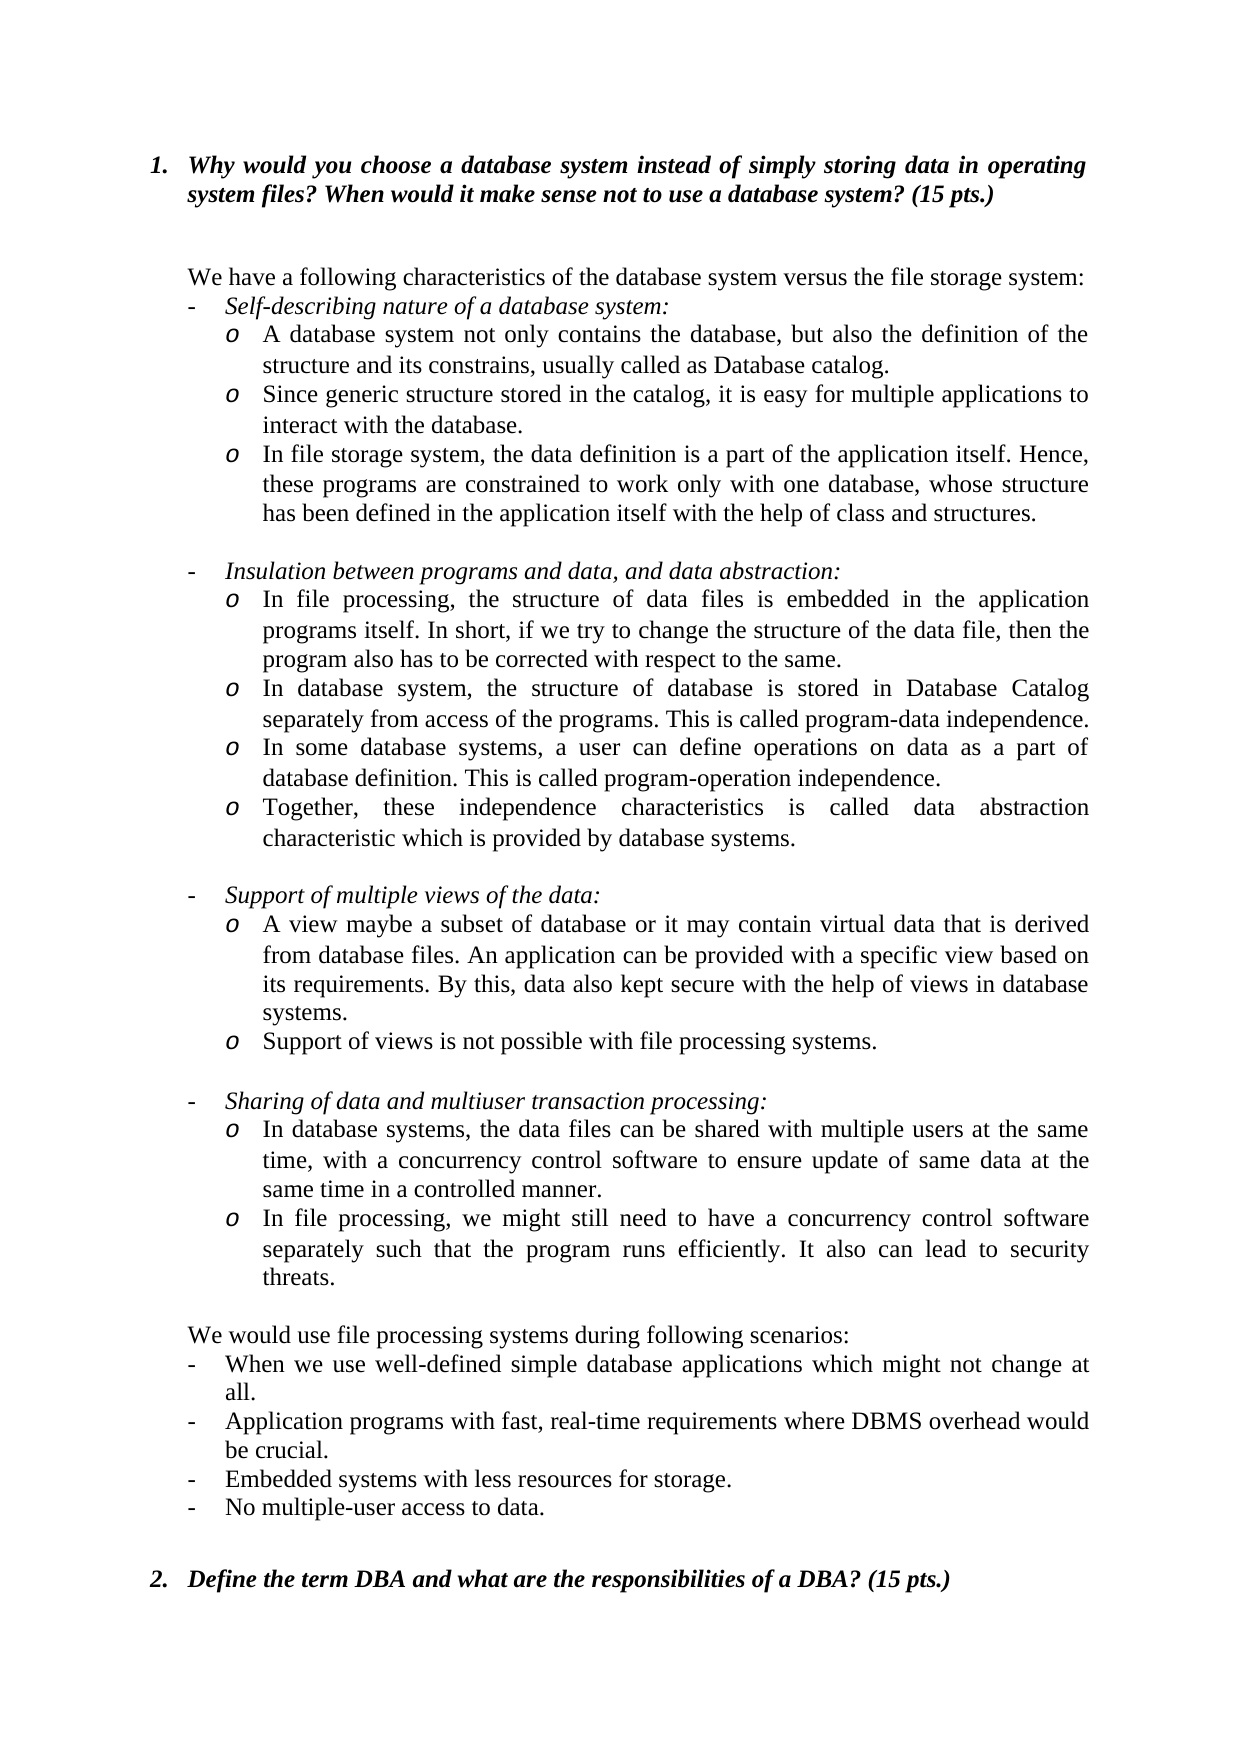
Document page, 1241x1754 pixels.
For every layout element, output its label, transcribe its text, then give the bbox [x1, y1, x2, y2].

list A view maybe a subset of database or it may contain virtual data that is derived from database files. An application can be provided with a specific view based on its requirements. By this, data also kept secure with the help of views in database systems. [225, 909, 1090, 1026]
list A database system not only contains the database, but also the definition of the structure and its constrains, usually called as Database catalog. [225, 319, 1090, 379]
list Support of multiple views of the data: [187, 880, 1090, 909]
list No multiple-user access to data. [187, 1492, 1090, 1521]
list Embedded systems with less resources for storage. [187, 1464, 1090, 1492]
list Self-describing nature of a database system: [187, 291, 1090, 319]
list Application programs with fast, real-time requirements where DBMS overhead would be crucial. [187, 1406, 1090, 1464]
list Since generic structure stored in the catalog, it is easy for multiple applications to interact with the database. [225, 379, 1090, 439]
list Why would you choose a database system instead of simply storing data in operating system files? When would it make sense not to use a database system? (15 pts.) [150, 150, 1090, 207]
text We have a following characteristics of the database system versus the file storage system: [187, 262, 1090, 291]
list In database systems, the data files can be shared with multiple users at the same time, with a concurrency control software to ensure update of same data at the same time in a controlled manner. [225, 1114, 1090, 1203]
list In file storage system, the data definition is a part of the application itself. Hence, these programs are constrained to work only with one database, whose structure has been defined in the application itself with the help of class and structures. [225, 439, 1090, 527]
list In file processing, we might still need to have a concurrency control software separately such that the program runs efficiently. It also can lead to security threats. [225, 1203, 1090, 1291]
list Support of views is not possible with file processing systems. [225, 1026, 1090, 1057]
list Sharing of data and multiuser transaction processing: [187, 1086, 1090, 1114]
list Define the term DBA and what are the responsibilities of a DBA? (15 pts.) [150, 1564, 1090, 1593]
list When we use well-defined simple database applications which might not change at all. [187, 1349, 1090, 1406]
list In some database systems, a user can define operations on data as a part of database definition. This is called program-operation independence. [225, 732, 1090, 792]
list Together, these independence characteristics is called data abstraction characteristic which is provided by database systems. [225, 792, 1090, 852]
list In database system, the structure of database is stored in Database Catalog separately from access of the programs. This is called program-data independence. [225, 673, 1090, 732]
list Insulation between programs and data, and data abstraction: [187, 556, 1090, 584]
text We would use file processing systems during following scenarios: [187, 1320, 1090, 1349]
list In file processing, the structure of data files is embedded in the application programs itself. In short, if we try to change the structure of the data file, then the program also has to be corrected with respect to the same. [225, 584, 1090, 673]
